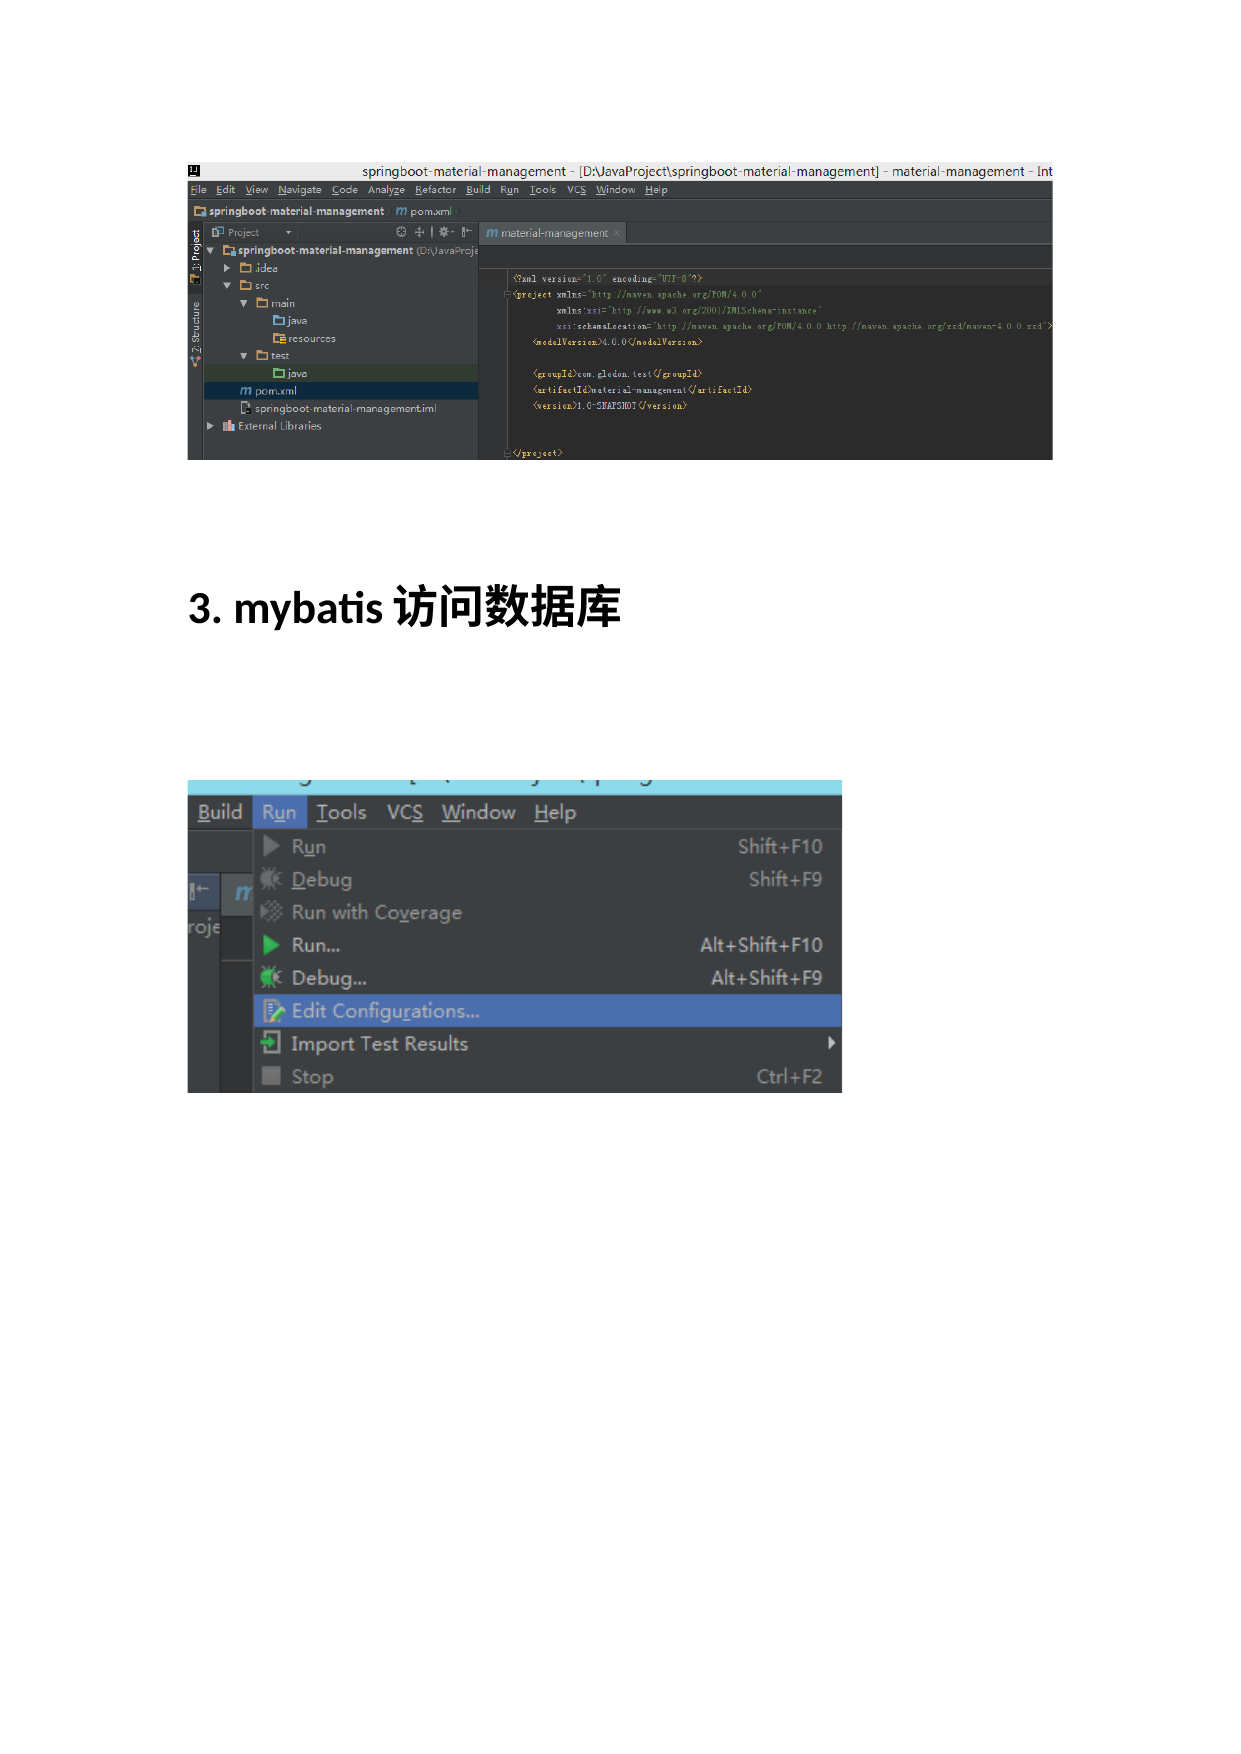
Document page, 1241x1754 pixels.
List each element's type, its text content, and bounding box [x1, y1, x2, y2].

picture [187, 780, 843, 1093]
picture [187, 162, 1053, 460]
subtitle 3. mybatis访问数据库 [187, 555, 1053, 652]
